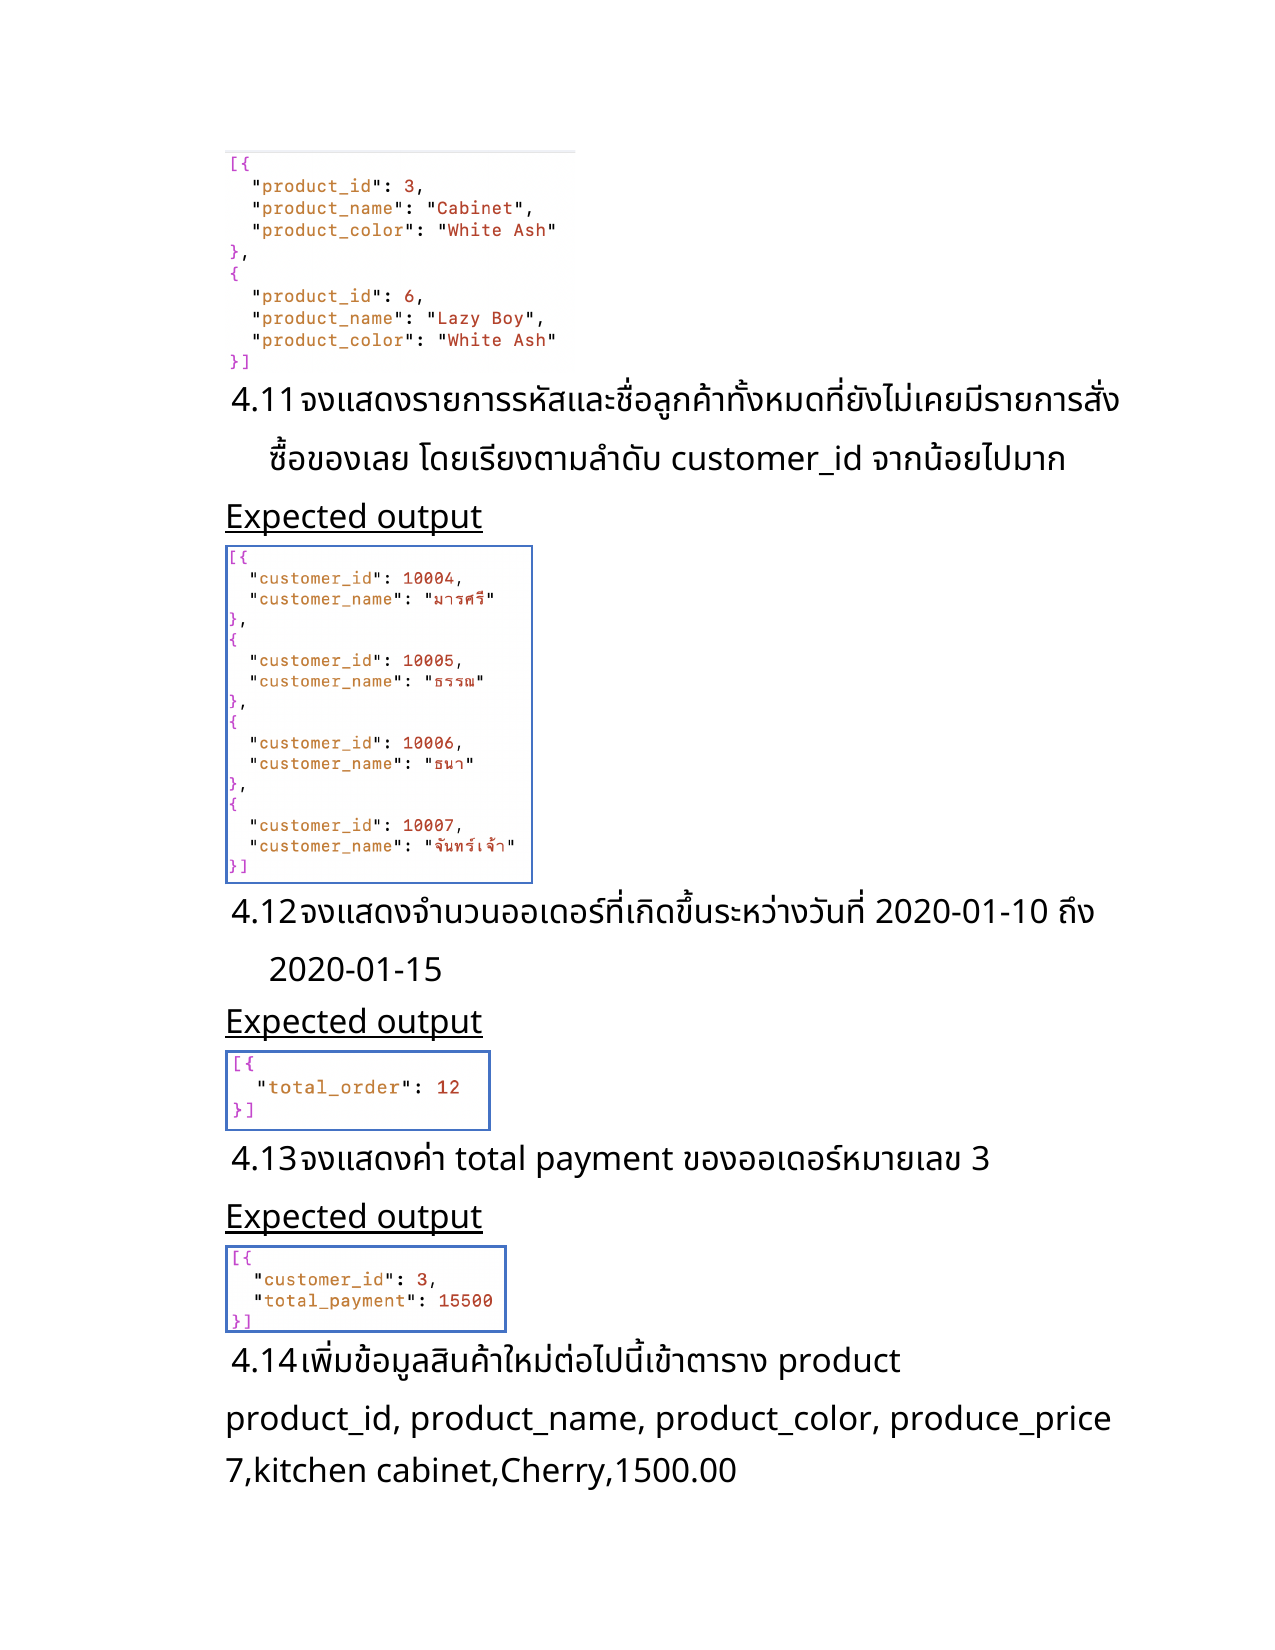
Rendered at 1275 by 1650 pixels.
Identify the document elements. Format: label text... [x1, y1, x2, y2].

picture [228, 1248, 504, 1330]
picture [228, 547, 531, 882]
list Expected output [187, 1193, 1125, 1238]
list 7,kitchen cabinet,Cherry,1500.00 [225, 1447, 1125, 1493]
list Expected output [187, 998, 1125, 1043]
list เพิ่มข้อมูลสินค้าใหม่ต่อไปนี้เข้าตาราง product [231, 1337, 1125, 1387]
picture [225, 150, 576, 373]
list จงแสดงจำนวนออเดอร์ที่เกิดขึ้นระหว่างวันที่ 2020-01-10 ถึง 2020-01-15 [231, 888, 1125, 991]
list Expected output [187, 492, 1125, 538]
list จงแสดงค่า total payment ของออเดอร์หมายเลข 3 [231, 1135, 1125, 1186]
list จงแสดงรายการรหัสและชื่อลูกค้าทั้งหมดที่ยังไม่เคยมีรายการสั่งซื้อของเลย โดยเรียงตามลำดับ customer_id จากน้อยไปมาก [231, 376, 1125, 485]
picture [228, 1053, 488, 1129]
list product_id, product_name, product_color, produce_price [225, 1395, 1125, 1440]
